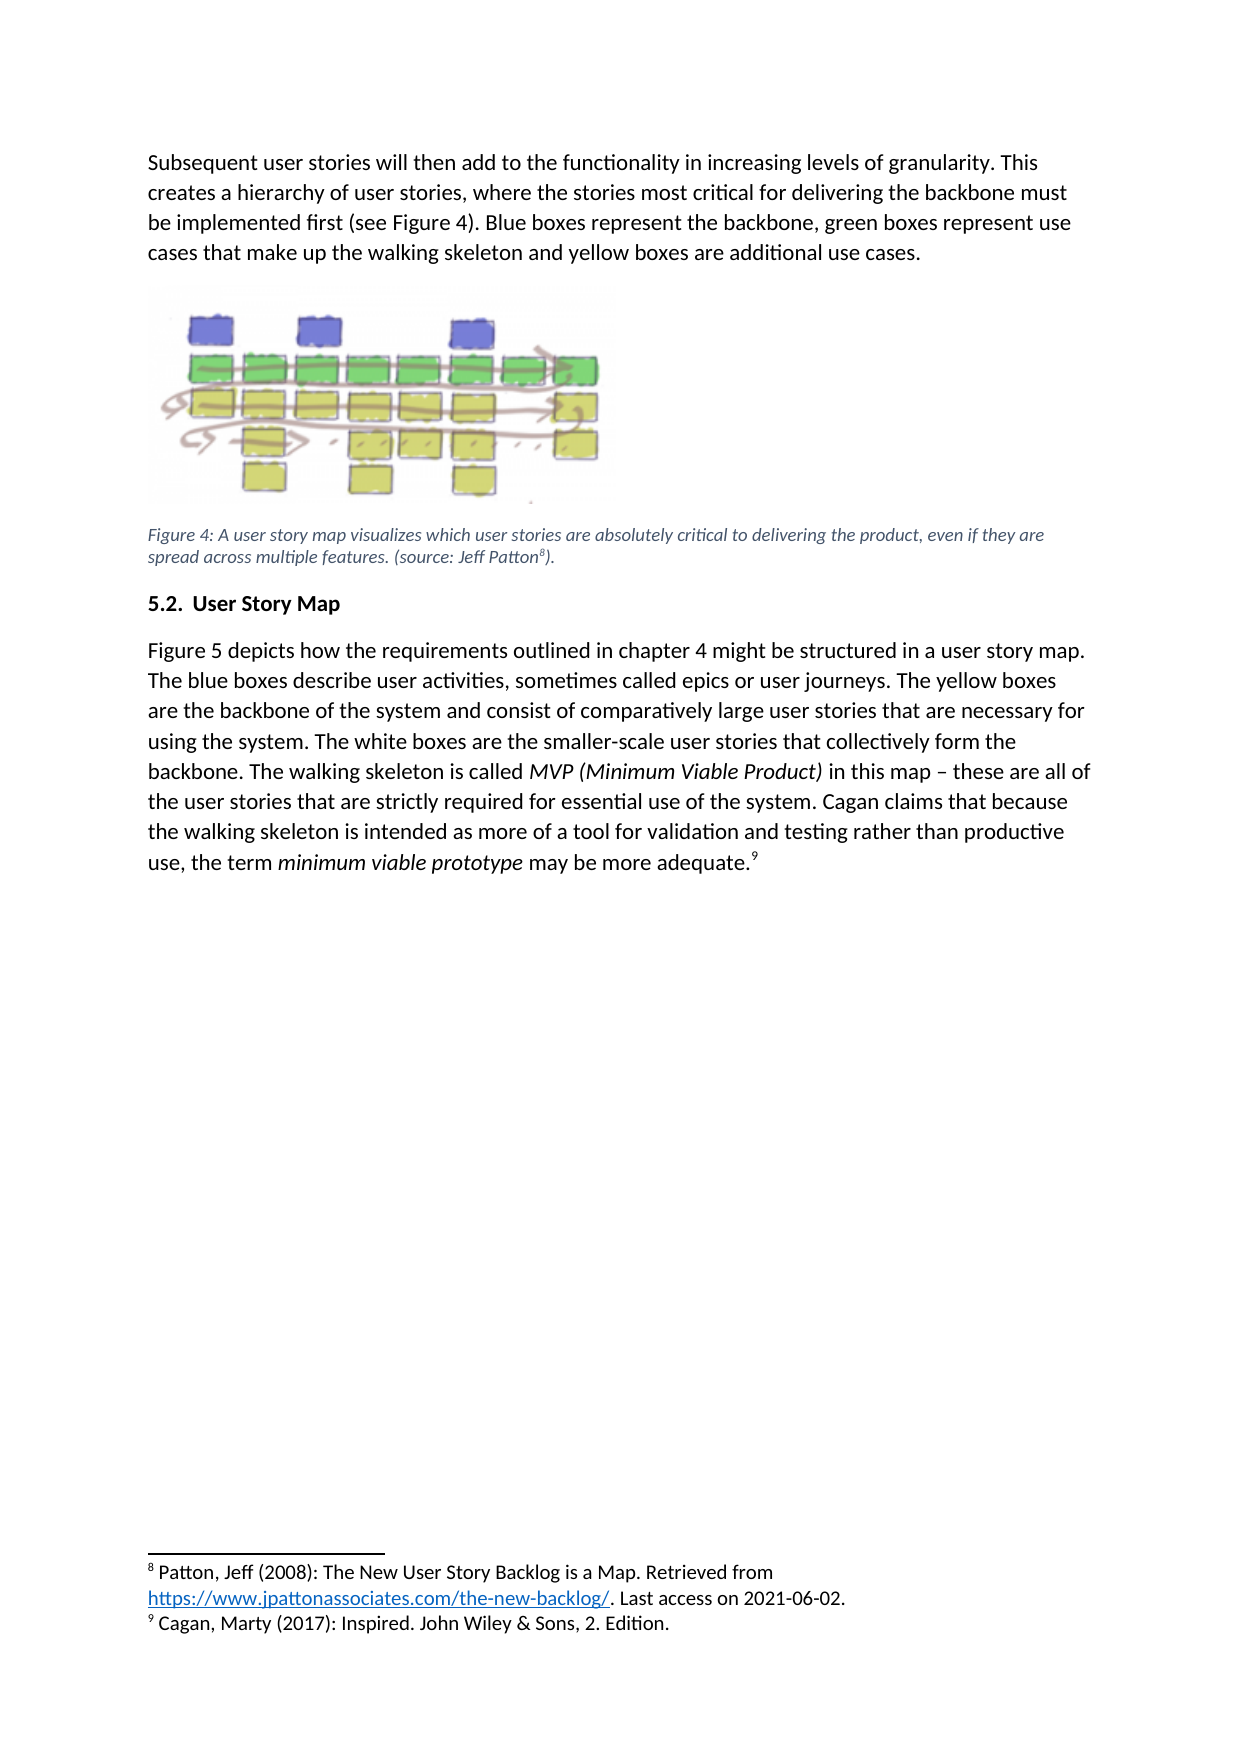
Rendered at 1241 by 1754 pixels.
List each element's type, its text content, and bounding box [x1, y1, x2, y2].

text Figure 4: A user story map visualizes which user stories are absolutely critical to delivering the product, even if they are spread across multiple features. (source: Jeff Patton). [148, 523, 1093, 568]
subtitle User Story Map [148, 589, 1093, 617]
picture [147, 285, 617, 504]
text Subsequent user stories will then add to the functionality in increasing levels of granularity. This creates a hierarchy of user stories, where the stories most critical for delivering the backbone must be implemented first (see Figure 4). Blue boxes represent the backbone, green boxes represent use cases that make up the walking skeleton and yellow boxes are additional use cases. [148, 148, 1093, 266]
text Figure 5 depicts how the requirements outlined in chapter 4 might be structured in a user story map. The blue boxes describe user activities, sometimes called epics or user journeys. The yellow boxes are the backbone of the system and consist of comparatively large user stories that are necessary for using the system. The white boxes are the smaller-scale user stories that collectively form the backbone. The walking skeleton is called MVP (Minimum Viable Product) in this map – these are all of the user stories that are strictly required for essential use of the system. Cagan claims that because the walking skeleton is intended as more of a tool for validation and testing rather than productive use, the term minimum viable prototype may be more adequate. [148, 636, 1093, 876]
